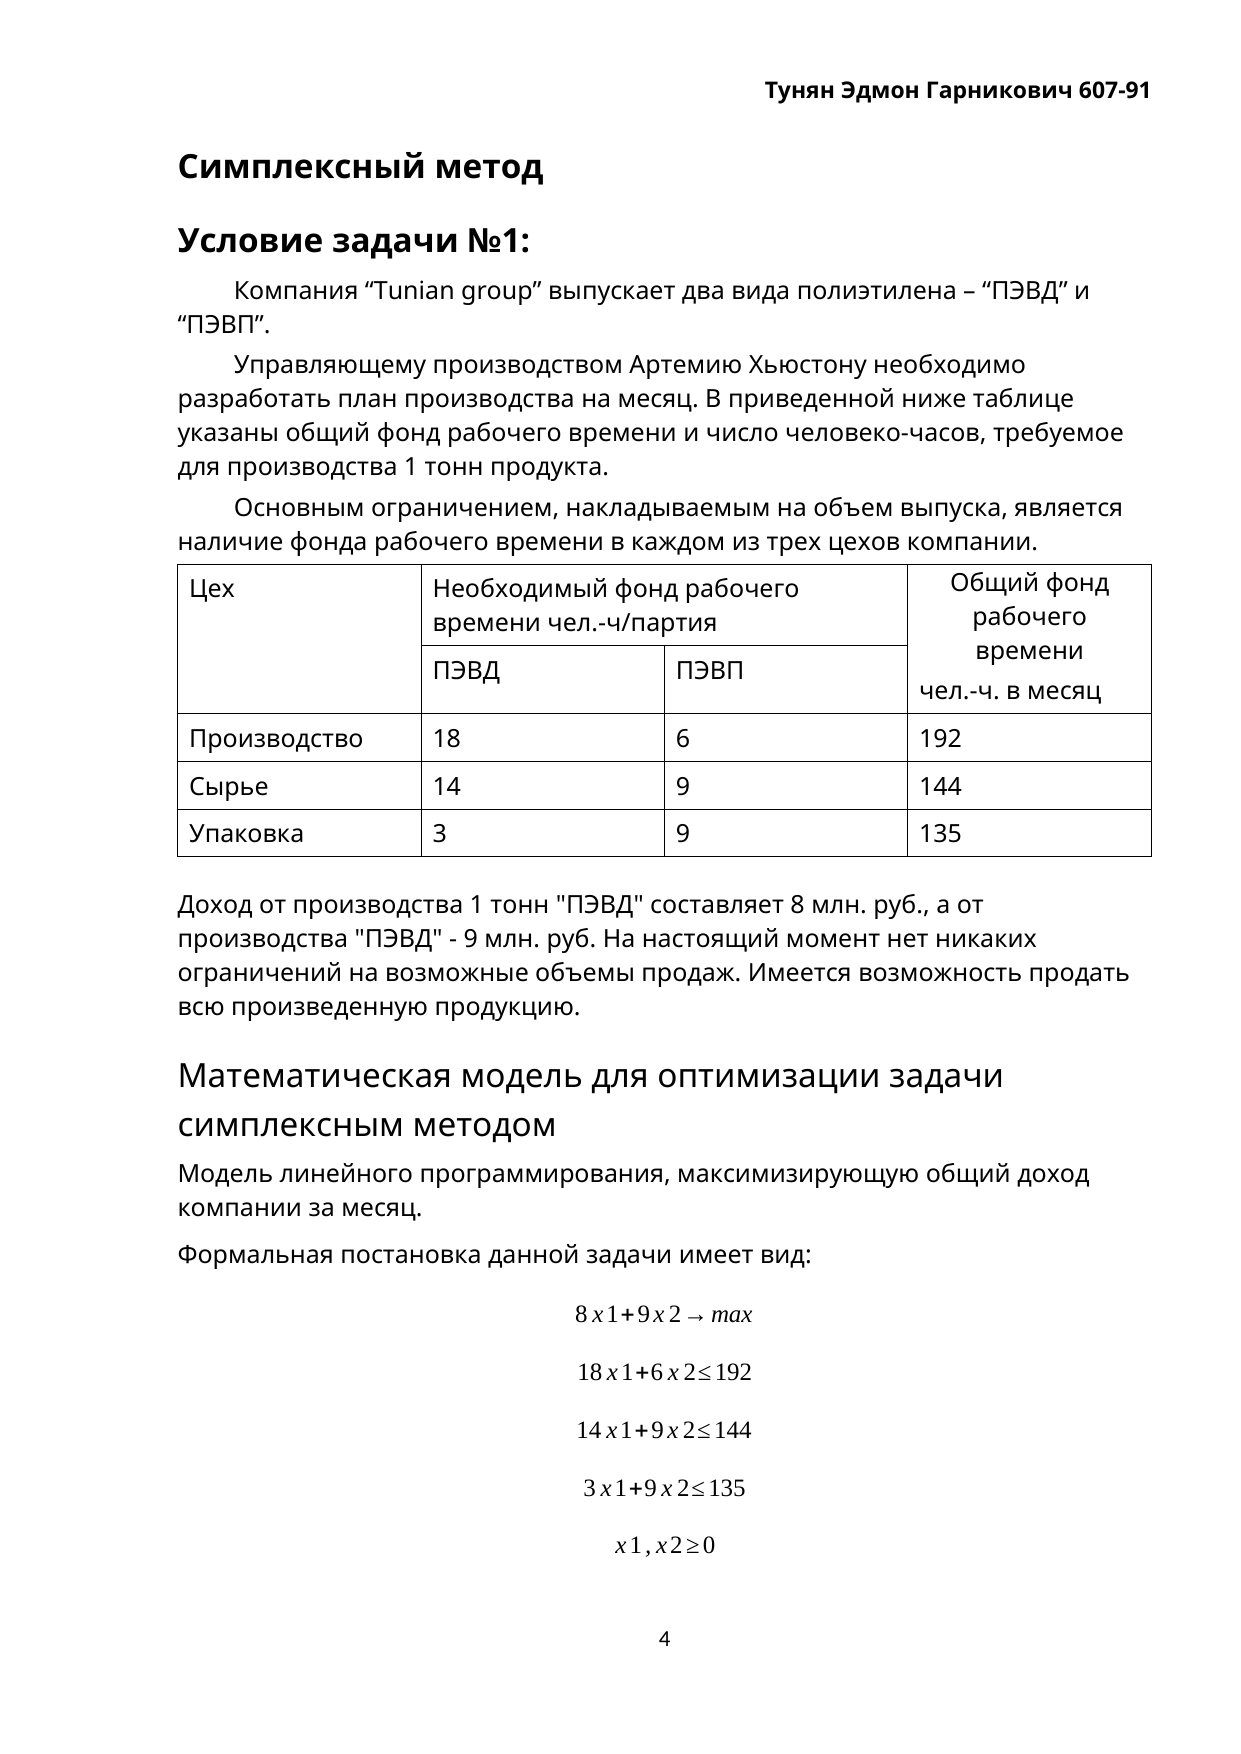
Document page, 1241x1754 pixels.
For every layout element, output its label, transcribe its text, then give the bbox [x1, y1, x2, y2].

subtitle Cимплексный метод [177, 143, 1152, 188]
table_header Цех [178, 565, 421, 713]
table_header Необходимый фонд рабочего времени чел.-ч/партия [422, 565, 907, 645]
text Модель линейного программирования, максимизирующую общий доход компании за месяц. [177, 1156, 1152, 1224]
table_cell 192 [908, 714, 1151, 761]
text Компания “Tunian group” выпускает два вида полиэтилена – “ПЭВД” и “ПЭВП”. [177, 272, 1152, 340]
subtitle Условие задачи №1: [177, 217, 1152, 262]
table_cell Сырье [178, 762, 421, 808]
text Доход от производства 1 тонн "ПЭВД" составляет 8 млн. руб., а от производства "ПЭВД" - 9 млн. руб. На настоящий момент нет никаких ограничений на возможные объемы продаж. Имеется возможность продать всю произведенную продукцию. [177, 886, 1152, 1023]
text Основным ограничением, накладываемым на объем выпуска, является наличие фонда рабочего времени в каждом из трех цехов компании. [177, 489, 1152, 557]
text Формальная постановка данной задачи имеет вид: [177, 1237, 1152, 1271]
table_cell 18 [422, 714, 664, 761]
subtitle Математическая модель для оптимизации задачи симплексным методом [177, 1052, 1152, 1146]
table_cell 9 [665, 762, 907, 808]
text Управляющему производством Артемию Хьюстону необходимо разработать план производства на месяц. В приведенной ниже таблице указаны общий фонд рабочего времени и число человеко-часов, требуемое для производства 1 тонн продукта. [177, 347, 1152, 483]
table_cell Упаковка [178, 810, 421, 856]
table_cell 9 [665, 810, 907, 856]
table_cell 135 [908, 810, 1151, 856]
table_header Общий фонд рабочего времени чел.-ч. в месяц [908, 565, 1151, 713]
table_cell Производство [178, 714, 421, 761]
table_cell 14 [422, 762, 664, 808]
table_cell 144 [908, 762, 1151, 808]
table_cell 6 [665, 714, 907, 761]
table_cell 3 [422, 810, 664, 856]
table_cell ПЭВП [665, 646, 907, 713]
table_cell ПЭВД [422, 646, 664, 713]
